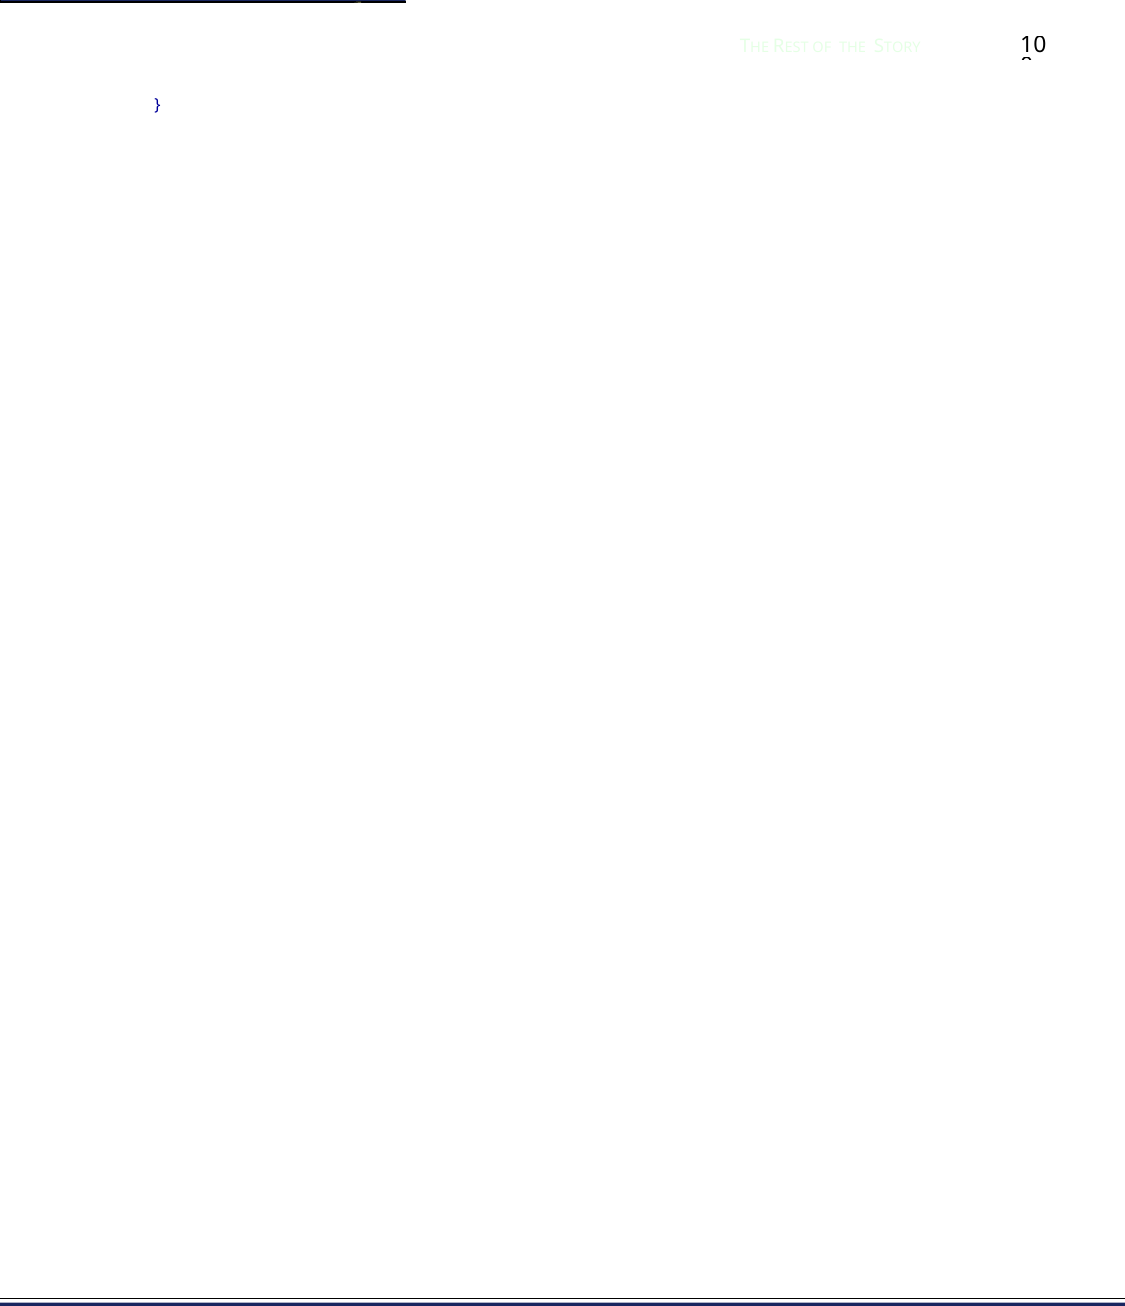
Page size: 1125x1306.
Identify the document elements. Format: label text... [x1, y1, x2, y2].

text } [154, 93, 1125, 115]
